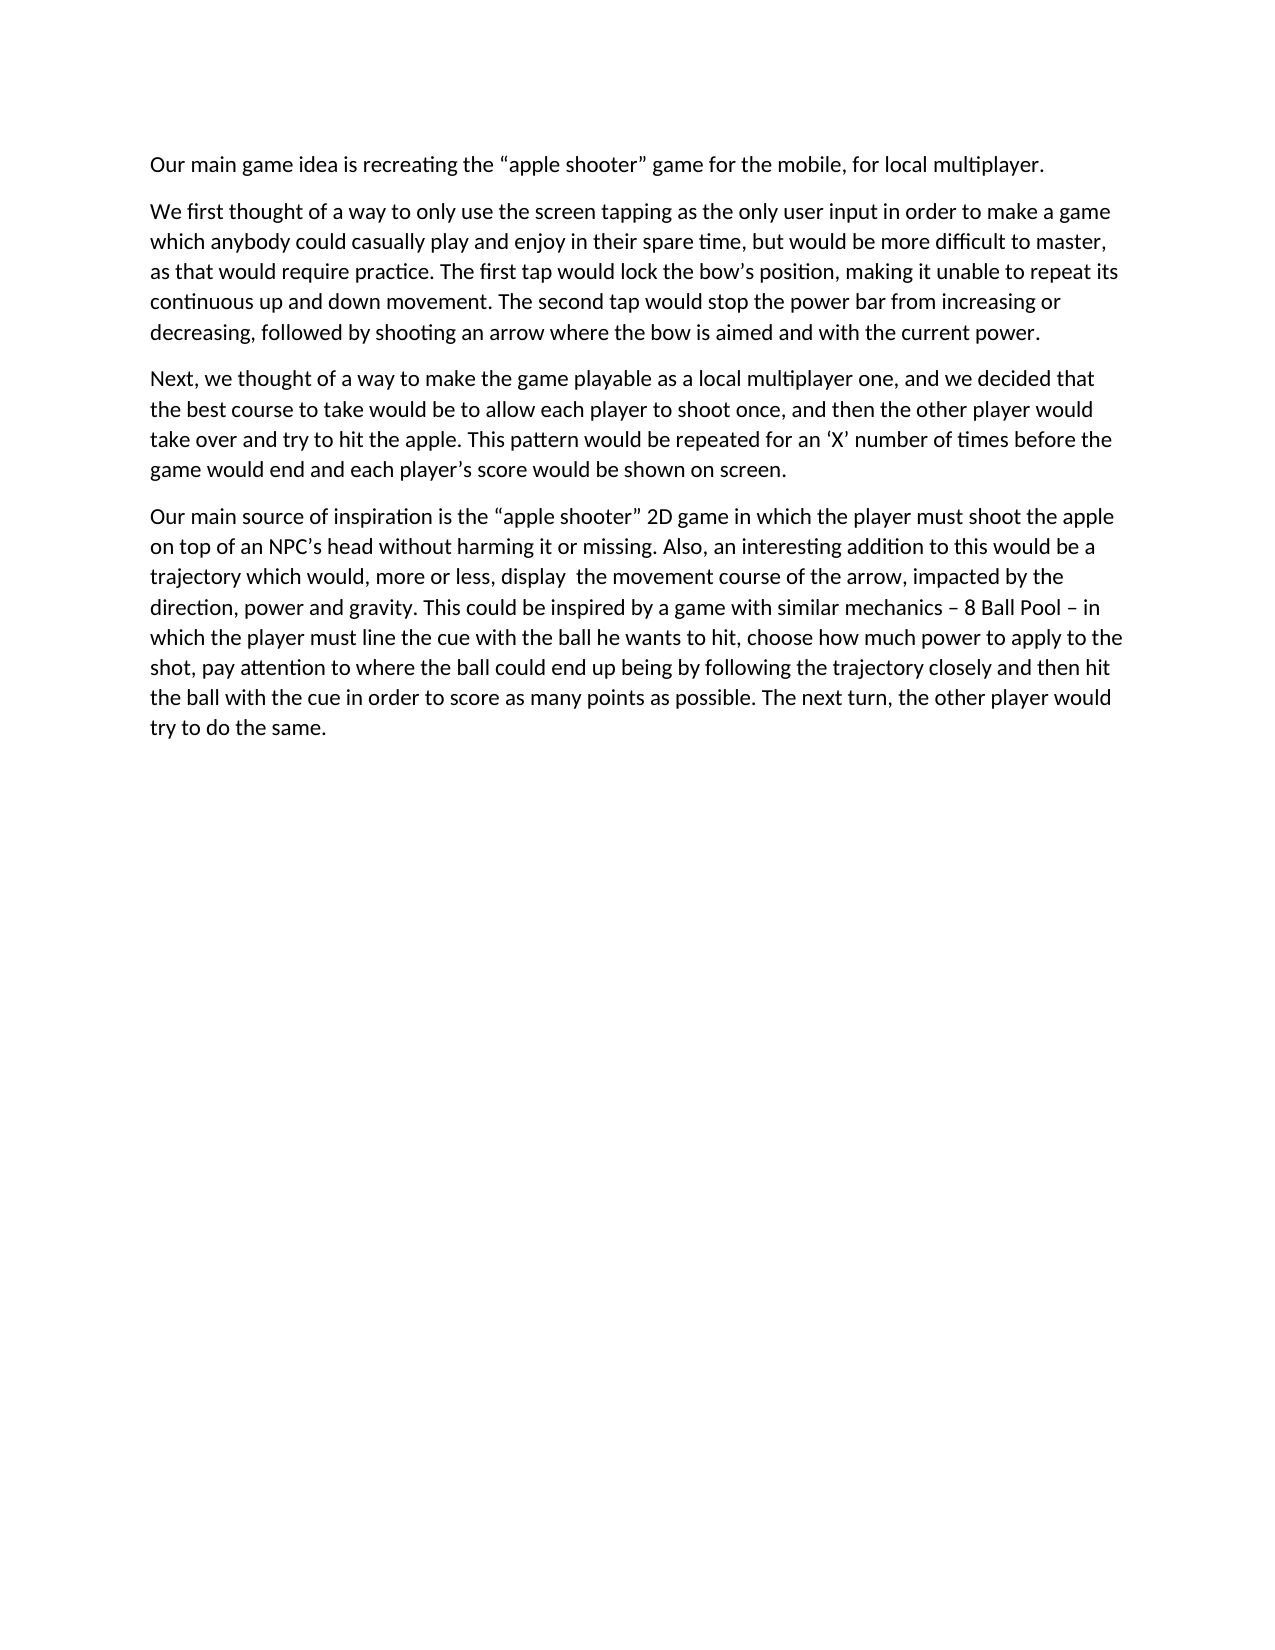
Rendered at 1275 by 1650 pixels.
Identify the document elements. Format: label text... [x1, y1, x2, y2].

text Next, we thought of a way to make the game playable as a local multiplayer one, and we decided that the best course to take would be to allow each player to shoot once, and then the other player would take over and try to hit the apple. This pattern would be repeated for an ‘X’ number of times before the game would end and each player’s score would be shown on screen. [150, 364, 1125, 483]
text We first thought of a way to only use the screen tapping as the only user input in order to make a game which anybody could casually play and enjoy in their spare time, but would be more difficult to master, as that would require practice. The first tap would lock the bow’s position, making it unable to repeat its continuous up and down movement. The second tap would stop the power bar from increasing or decreasing, followed by shooting an arrow where the bow is aimed and with the current power. [150, 197, 1125, 346]
text Our main source of inspiration is the “apple shooter” 2D game in which the player must shoot the apple on top of an NPC’s head without harming it or missing. Also, an interesting addition to this would be a trajectory which would, more or less, display the movement course of the arrow, impacted by the direction, power and gravity. This could be inspired by a game with similar mechanics – 8 Ball Pool – in which the player must line the cue with the ball he wants to hit, choose how much power to apply to the shot, pay attention to where the ball could end up being by following the trajectory closely and then hit the ball with the cue in order to score as many points as possible. The next turn, the other player would try to do the same. [150, 502, 1125, 742]
text Our main game idea is recreating the “apple shooter” game for the mobile, for local multiplayer. [150, 150, 1125, 178]
